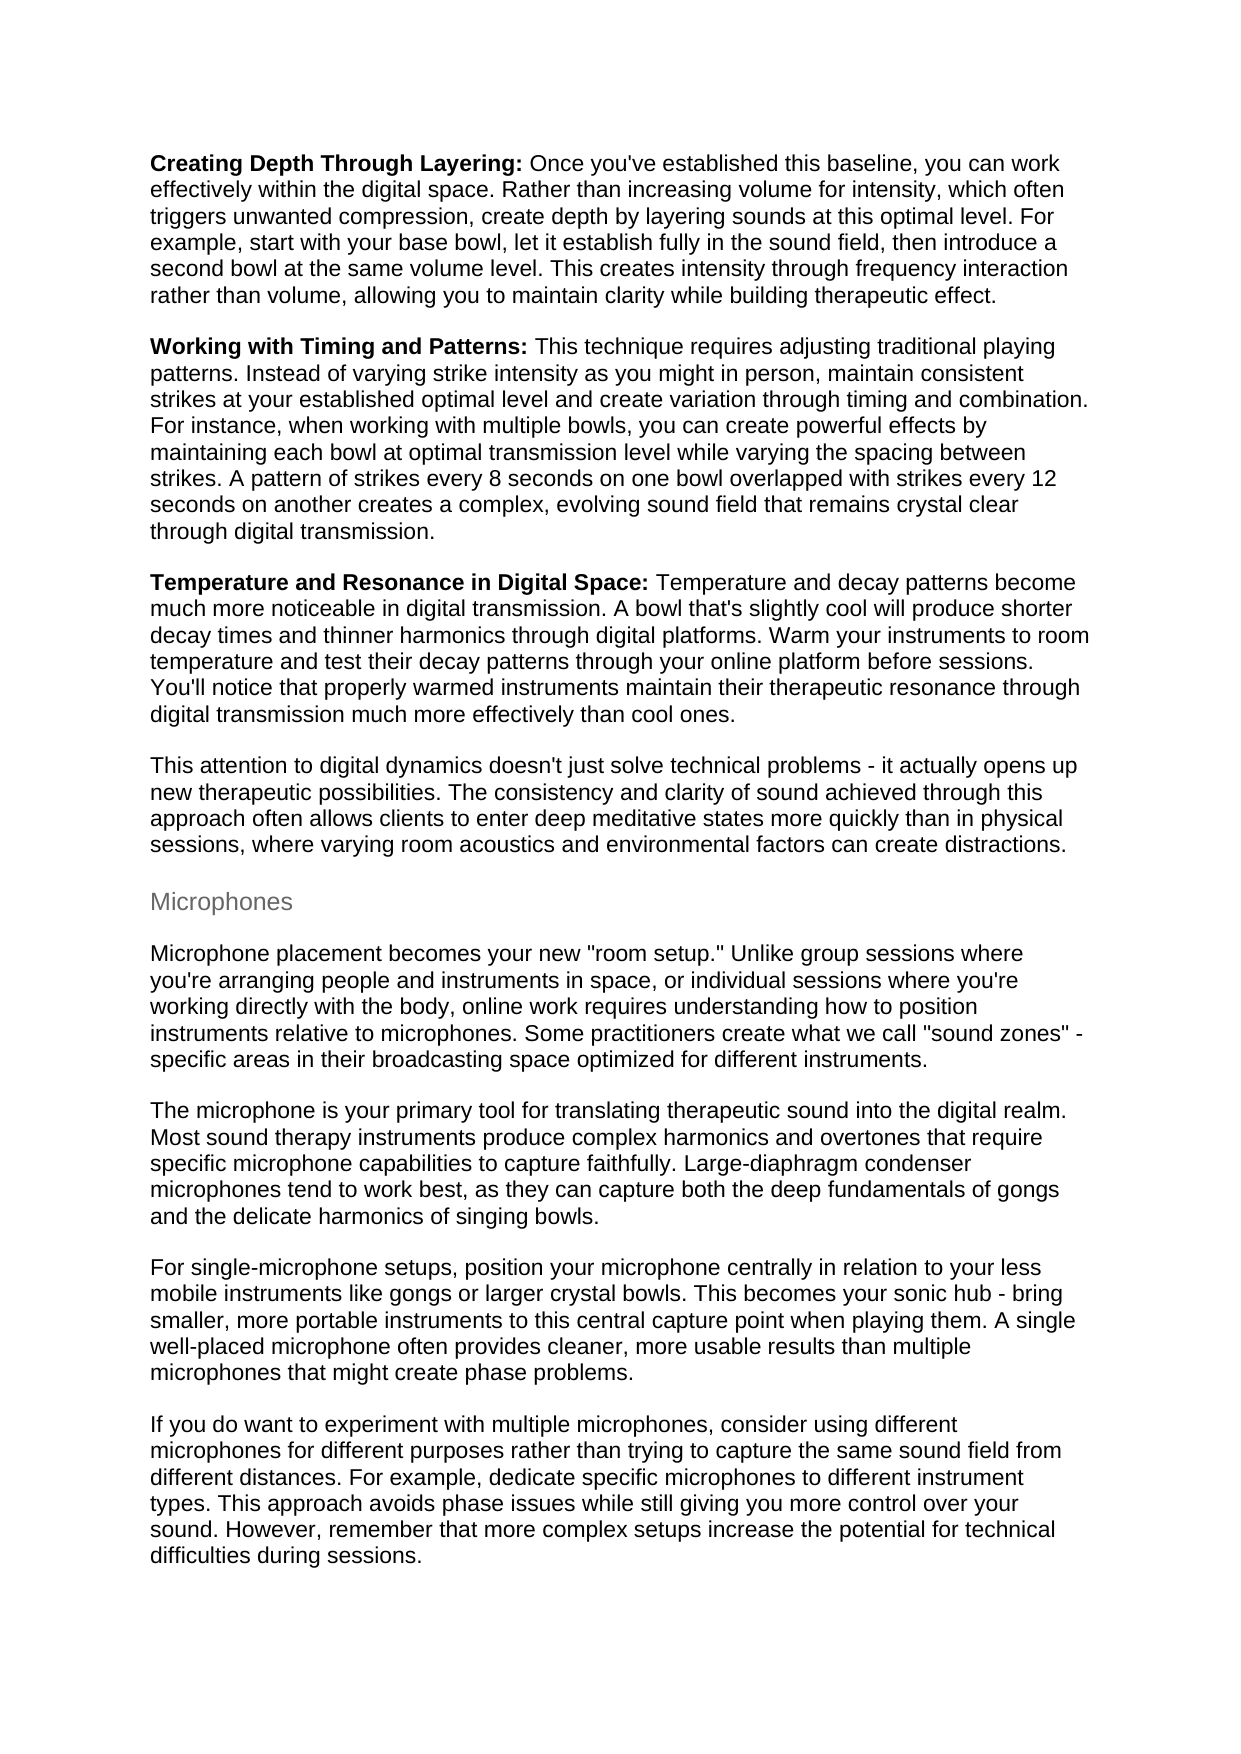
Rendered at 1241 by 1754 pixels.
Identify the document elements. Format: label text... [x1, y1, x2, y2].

text Working with Timing and Patterns: This technique requires adjusting traditional playing patterns. Instead of varying strike intensity as you might in person, maintain consistent strikes at your established optimal level and create variation through timing and combination. For instance, when working with multiple bowls, you can create powerful effects by maintaining each bowl at optimal transmission level while varying the spacing between strikes. A pattern of strikes every 8 seconds on one bowl overlapped with strikes every 12 seconds on another creates a complex, evolving sound field that remains crystal clear through digital transmission. [150, 333, 1090, 544]
text For single-microphone setups, position your microphone centrally in relation to your less mobile instruments like gongs or larger crystal bowls. This becomes your sonic hub - bring smaller, more portable instruments to this central capture point when playing them. A single well-placed microphone often provides cleaner, more usable results than multiple microphones that might create phase problems. [150, 1254, 1090, 1386]
subtitle Microphones [150, 887, 1090, 915]
text Temperature and Resonance in Digital Space: Temperature and decay patterns become much more noticeable in digital transmission. A bowl that's slightly cool will produce shorter decay times and thinner harmonics through digital platforms. Warm your instruments to room temperature and test their decay patterns through your online platform before sessions. You'll notice that properly warmed instruments maintain their therapeutic resonance through digital transmission much more effectively than cool ones. [150, 569, 1090, 727]
text Microphone placement becomes your new "room setup." Unlike group sessions where you're arranging people and instruments in space, or individual sessions where you're working directly with the body, online work requires understanding how to position instruments relative to microphones. Some practitioners create what we call "sound zones" - specific areas in their broadcasting space optimized for different instruments. [150, 940, 1090, 1072]
text If you do want to experiment with multiple microphones, consider using different microphones for different purposes rather than trying to capture the same sound field from different distances. For example, dedicate specific microphones to different instrument types. This approach avoids phase issues while still giving you more control over your sound. However, remember that more complex setups increase the potential for technical difficulties during sessions. [150, 1411, 1090, 1569]
text Creating Depth Through Layering: Once you've established this baseline, you can work effectively within the digital space. Rather than increasing volume for intensity, which often triggers unwanted compression, create depth by layering sounds at this optimal level. For example, start with your base bowl, let it establish fully in the sound field, then introduce a second bowl at the same volume level. This creates intensity through frequency interaction rather than volume, allowing you to maintain clarity while building therapeutic effect. [150, 150, 1090, 308]
text The microphone is your primary tool for translating therapeutic sound into the digital realm. Most sound therapy instruments produce complex harmonics and overtones that require specific microphone capabilities to capture faithfully. Large-diaphragm condenser microphones tend to work best, as they can capture both the deep fundamentals of gongs and the delicate harmonics of singing bowls. [150, 1097, 1090, 1229]
text This attention to digital dynamics doesn't just solve technical problems - it actually opens up new therapeutic possibilities. The consistency and clarity of sound achieved through this approach often allows clients to enter deep meditative states more quickly than in physical sessions, where varying room acoustics and environmental factors can create distractions. [150, 752, 1090, 857]
